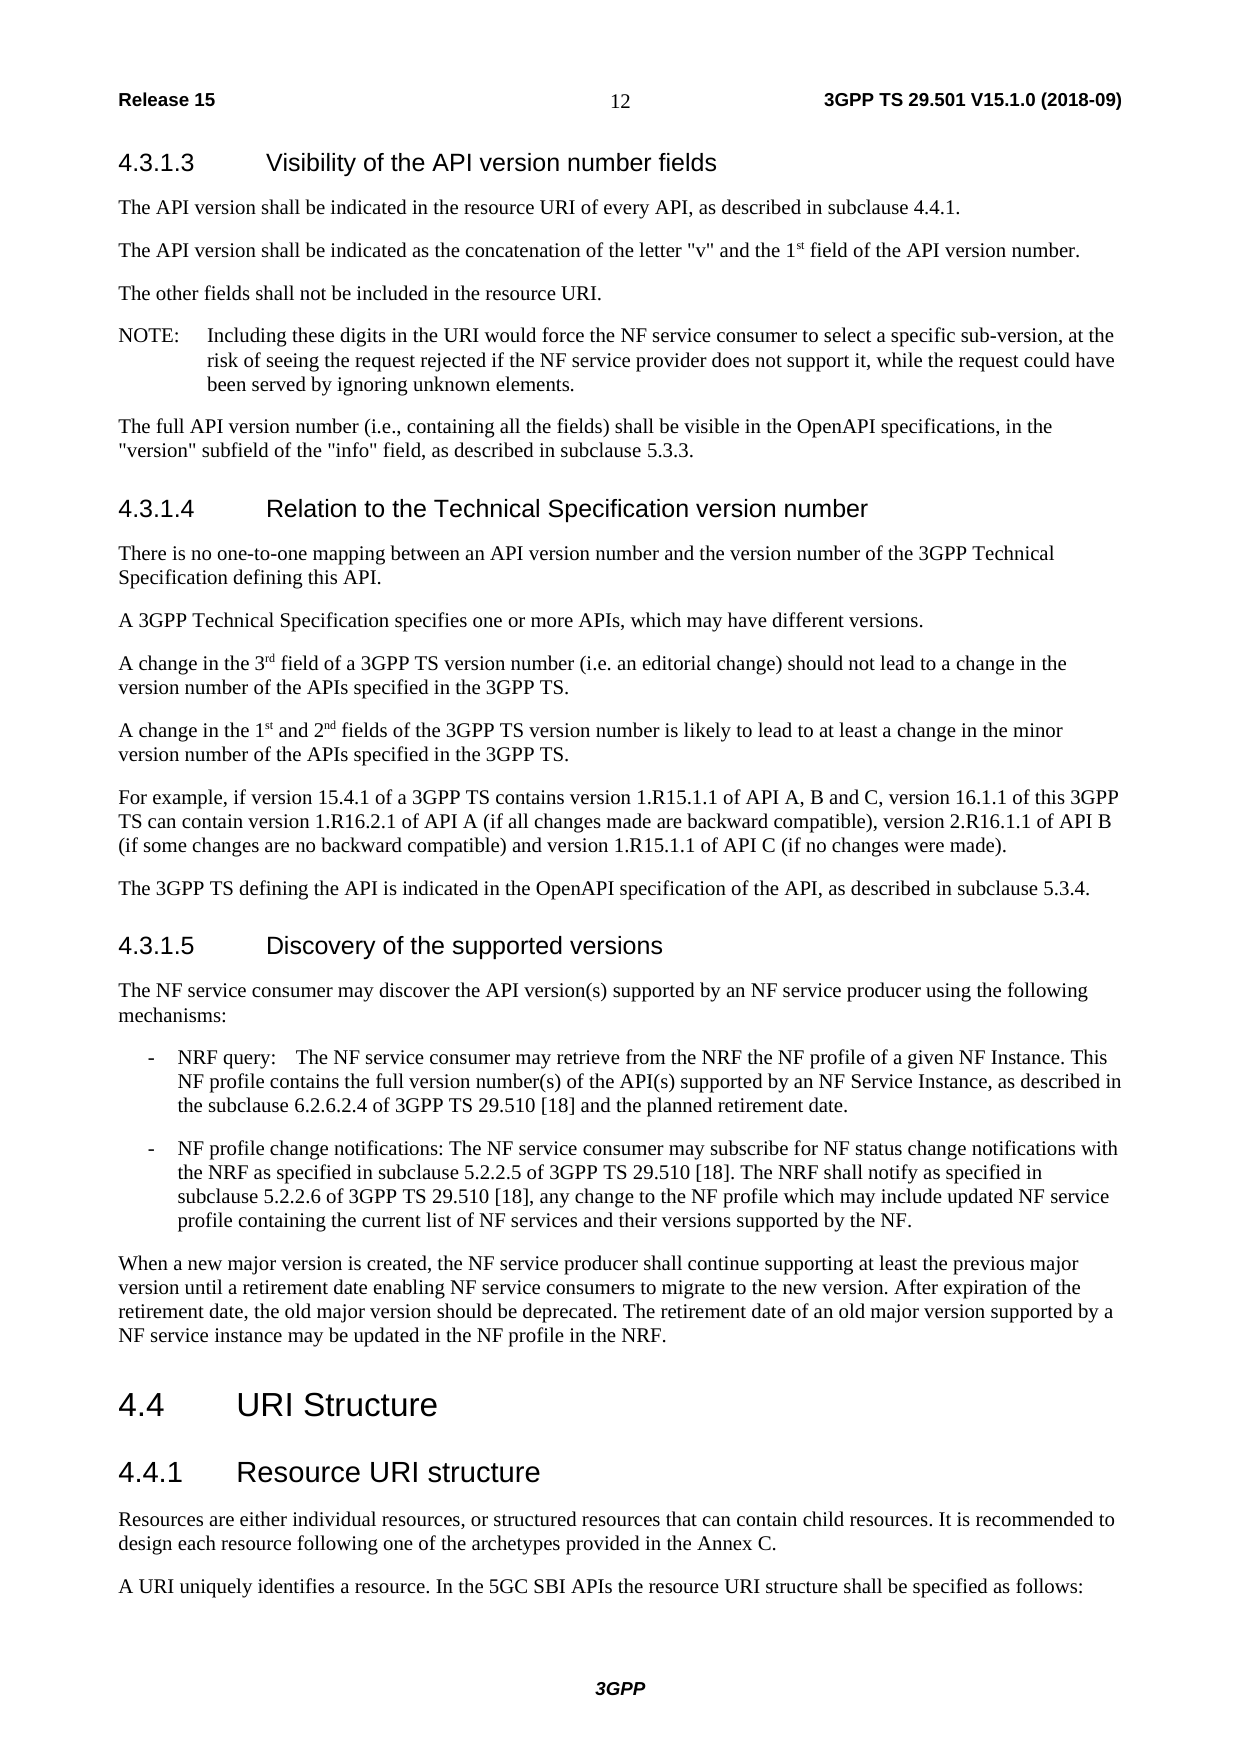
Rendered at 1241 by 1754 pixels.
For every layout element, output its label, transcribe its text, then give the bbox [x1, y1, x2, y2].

text The API version shall be indicated in the resource URI of every API, as described in subclause 4.4.1. [118, 195, 1122, 219]
text A URI uniquely identifies a resource. In the 5GC SBI APIs the resource URI structure shall be specified as follows: [118, 1574, 1122, 1598]
text NOTE: Including these digits in the URI would force the NF service consumer to select a specific sub-version, at the risk of seeing the request rejected if the NF service provider does not support it, while the request could have been served by ignoring unknown elements. [118, 323, 1122, 396]
text The API version shall be indicated as the concatenation of the letter "v" and the 1st field of the API version number. [118, 238, 1122, 262]
subtitle 4.4.1 Resource URI structure [118, 1455, 1122, 1488]
text A change in the 1st and 2nd fields of the 3GPP TS version number is likely to lead to at least a change in the minor version number of the APIs specified in the 3GPP TS. [118, 718, 1122, 766]
subtitle 4.3.1.5 Discovery of the supported versions [118, 931, 1122, 960]
text - NF profile change notifications: The NF service consumer may subscribe for NF status change notifications with the NRF as specified in subclause 5.2.2.5 of 3GPP TS 29.510 [18]. The NRF shall notify as specified in subclause 5.2.2.6 of 3GPP TS 29.510 [18], any change to the NF profile which may include updated NF service profile containing the current list of NF services and their versions supported by the NF. [148, 1136, 1122, 1232]
text The 3GPP TS defining the API is indicated in the OpenAPI specification of the API, as described in subclause 5.3.4. [118, 876, 1122, 900]
text The other fields shall not be included in the resource URI. [118, 281, 1122, 305]
subtitle 4.3.1.3 Visibility of the API version number fields [118, 147, 1122, 176]
text - NRF query: The NF service consumer may retrieve from the NRF the NF profile of a given NF Instance. This NF profile contains the full version number(s) of the API(s) supported by an NF Service Instance, as described in the subclause 6.2.6.2.4 of 3GPP TS 29.510 [18] and the planned retirement date. [148, 1045, 1122, 1117]
text When a new major version is created, the NF service producer shall continue supporting at least the previous major version until a retirement date enabling NF service consumers to migrate to the new version. After expiration of the retirement date, the old major version should be deprecated. The retirement date of an old major version supported by a NF service instance may be updated in the NF profile in the NRF. [118, 1251, 1122, 1347]
text There is no one-to-one mapping between an API version number and the version number of the 3GPP Technical Specification defining this API. [118, 541, 1122, 589]
subtitle 4.4 URI Structure [118, 1385, 1122, 1423]
text A 3GPP Technical Specification specifies one or more APIs, which may have different versions. [118, 608, 1122, 632]
text The NF service consumer may discover the API version(s) supported by an NF service producer using the following mechanisms: [118, 978, 1122, 1027]
text The full API version number (i.e., containing all the fields) shall be visible in the OpenAPI specifications, in the "version" subfield of the "info" field, as described in subclause 5.3.3. [118, 414, 1122, 462]
text For example, if version 15.4.1 of a 3GPP TS contains version 1.R15.1.1 of API A, B and C, version 16.1.1 of this 3GPP TS can contain version 1.R16.2.1 of API A (if all changes made are backward compatible), version 2.R16.1.1 of API B (if some changes are no backward compatible) and version 1.R15.1.1 of API C (if no changes were made). [118, 785, 1122, 857]
text A change in the 3rd field of a 3GPP TS version number (i.e. an editorial change) should not lead to a change in the version number of the APIs specified in the 3GPP TS. [118, 651, 1122, 699]
subtitle 4.3.1.4 Relation to the Technical Specification version number [118, 494, 1122, 522]
text Resources are either individual resources, or structured resources that can contain child resources. It is recommended to design each resource following one of the archetypes provided in the Annex C. [118, 1507, 1122, 1555]
